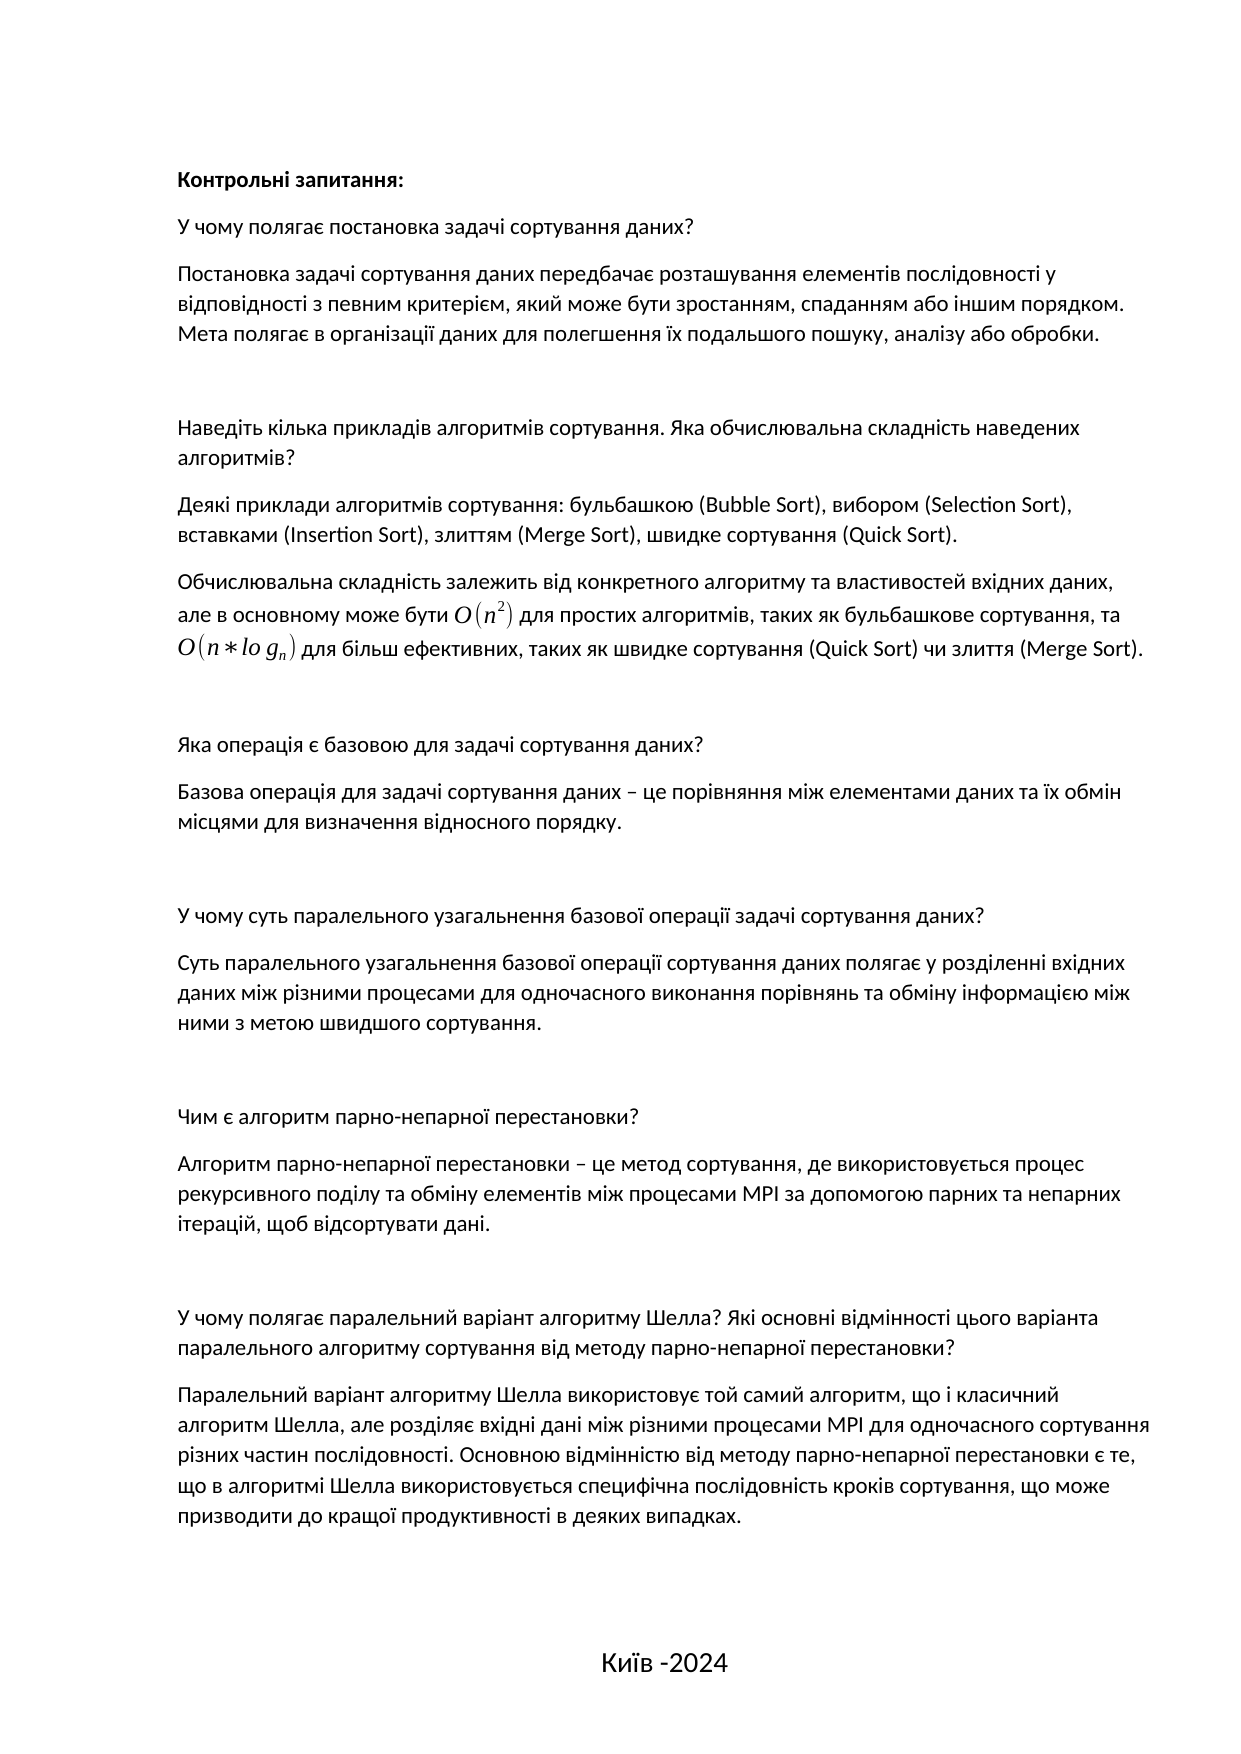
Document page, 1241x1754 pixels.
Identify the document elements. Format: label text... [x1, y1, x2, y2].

text У чому суть паралельного узагальнення базової операції задачі сортування даних? [177, 901, 1152, 929]
text Чим є алгоритм парно-непарної перестановки? [177, 1102, 1152, 1130]
text У чому полягає паралельний варіант алгоритму Шелла? Які основні відмінності цього варіанта паралельного алгоритму сортування від методу парно-непарної перестановки? [177, 1303, 1152, 1361]
text Яка операція є базовою для задачі сортування даних? [177, 730, 1152, 758]
text Контрольні запитання: [177, 165, 1152, 193]
text Суть паралельного узагальнення базової операції сортування даних полягає у розділенні вхідних даних між різними процесами для одночасного виконання порівнянь та обміну інформацією між ними з метою швидшого сортування. [177, 948, 1152, 1036]
text Алгоритм парно-непарної перестановки – це метод сортування, де використовується процес рекурсивного поділу та обміну елементів між процесами MPI за допомогою парних та непарних ітерацій, щоб відсортувати дані. [177, 1149, 1152, 1237]
text У чому полягає постановка задачі сортування даних? [177, 212, 1152, 240]
text Паралельний варіант алгоритму Шелла використовує той самий алгоритм, що і класичний алгоритм Шелла, але розділяє вхідні дані між різними процесами MPI для одночасного сортування різних частин послідовності. Основною відмінністю від методу парно-непарної перестановки є те, що в алгоритмі Шелла використовується специфічна послідовність кроків сортування, що може призводити до кращої продуктивності в деяких випадках. [177, 1380, 1152, 1529]
text Базова операція для задачі сортування даних – це порівняння між елементами даних та їх обмін місцями для визначення відносного порядку. [177, 777, 1152, 835]
text Наведіть кілька прикладів алгоритмів сортування. Яка обчислювальна складність наведених алгоритмів? [177, 413, 1152, 471]
text Обчислювальна складність залежить від конкретного алгоритму та властивостей вхідних даних, але в основному може бути для простих алгоритмів, таких як бульбашкове сортування, та для більш ефективних, таких як швидке сортування (Quick Sort) чи злиття (Merge Sort). [177, 567, 1152, 664]
text Деякі приклади алгоритмів сортування: бульбашкою (Bubble Sort), вибором (Selection Sort), вставками (Insertion Sort), злиттям (Merge Sort), швидке сортування (Quick Sort). [177, 490, 1152, 548]
text Постановка задачі сортування даних передбачає розташування елементів послідовності у відповідності з певним критерієм, який може бути зростанням, спаданням або іншим порядком. Мета полягає в організації даних для полегшення їх подальшого пошуку, аналізу або обробки. [177, 259, 1152, 347]
